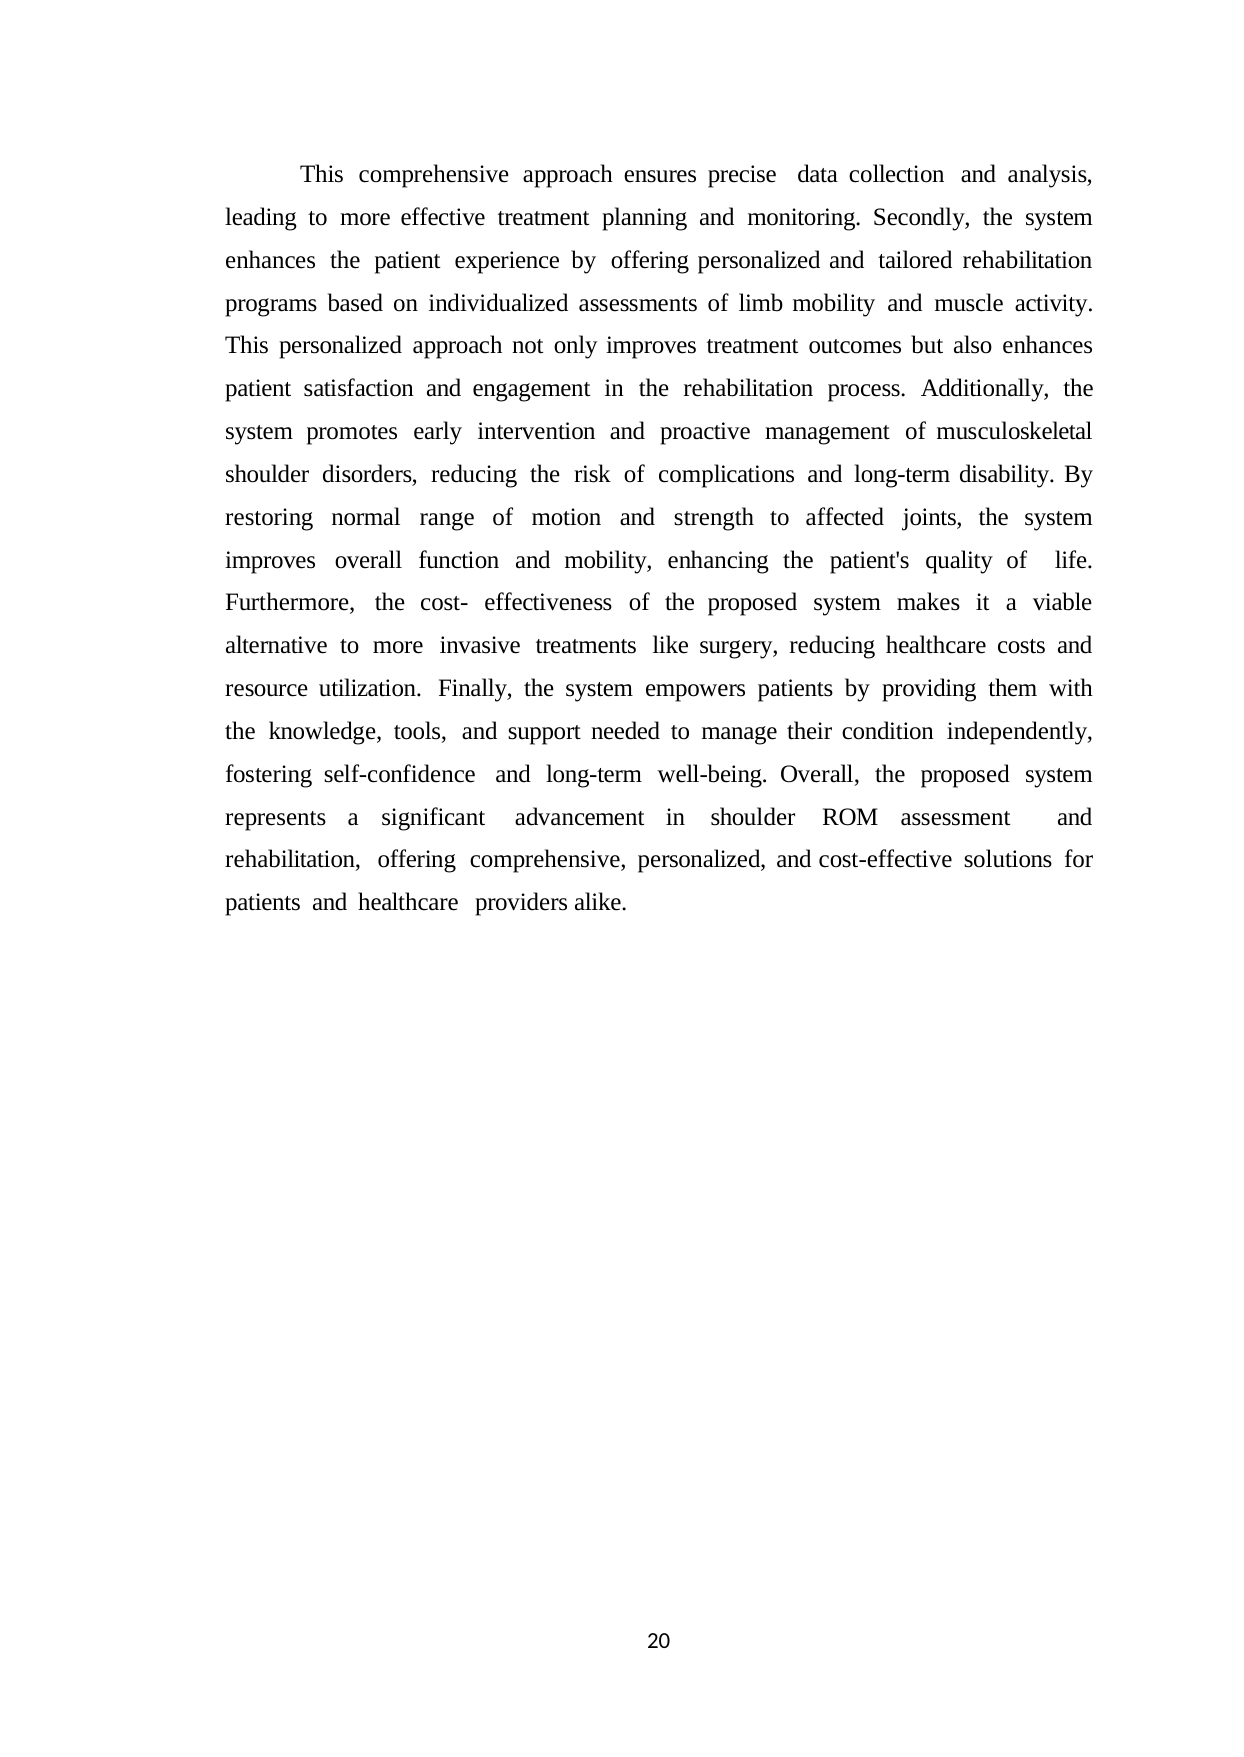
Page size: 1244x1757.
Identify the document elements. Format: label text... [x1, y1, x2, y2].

text This comprehensive approach ensures precise data collection and analysis, leading to more effective treatment planning and monitoring. Secondly, the system enhances the patient experience by offering personalized and tailored rehabilitation programs based on individualized assessments of limb mobility and muscle activity. This personalized approach not only improves treatment outcomes but also enhances patient satisfaction and engagement in the rehabilitation process. Additionally, the system promotes early intervention and proactive management of musculoskeletal shoulder disorders, reducing the risk of complications and long-term disability. By restoring normal range of motion and strength to affected joints, the system improves overall function and mobility, enhancing the patient's quality of life. Furthermore, the cost- effectiveness of the proposed system makes it a viable alternative to more invasive treatments like surgery, reducing healthcare costs and resource utilization. Finally, the system empowers patients by providing them with the knowledge, tools, and support needed to manage their condition independently, fostering self-confidence and long-term well-being. Overall, the proposed system represents a significant advancement in shoulder ROM assessment and rehabilitation, offering comprehensive, personalized, and cost-effective solutions for patients and healthcare providers alike. [225, 159, 1093, 916]
